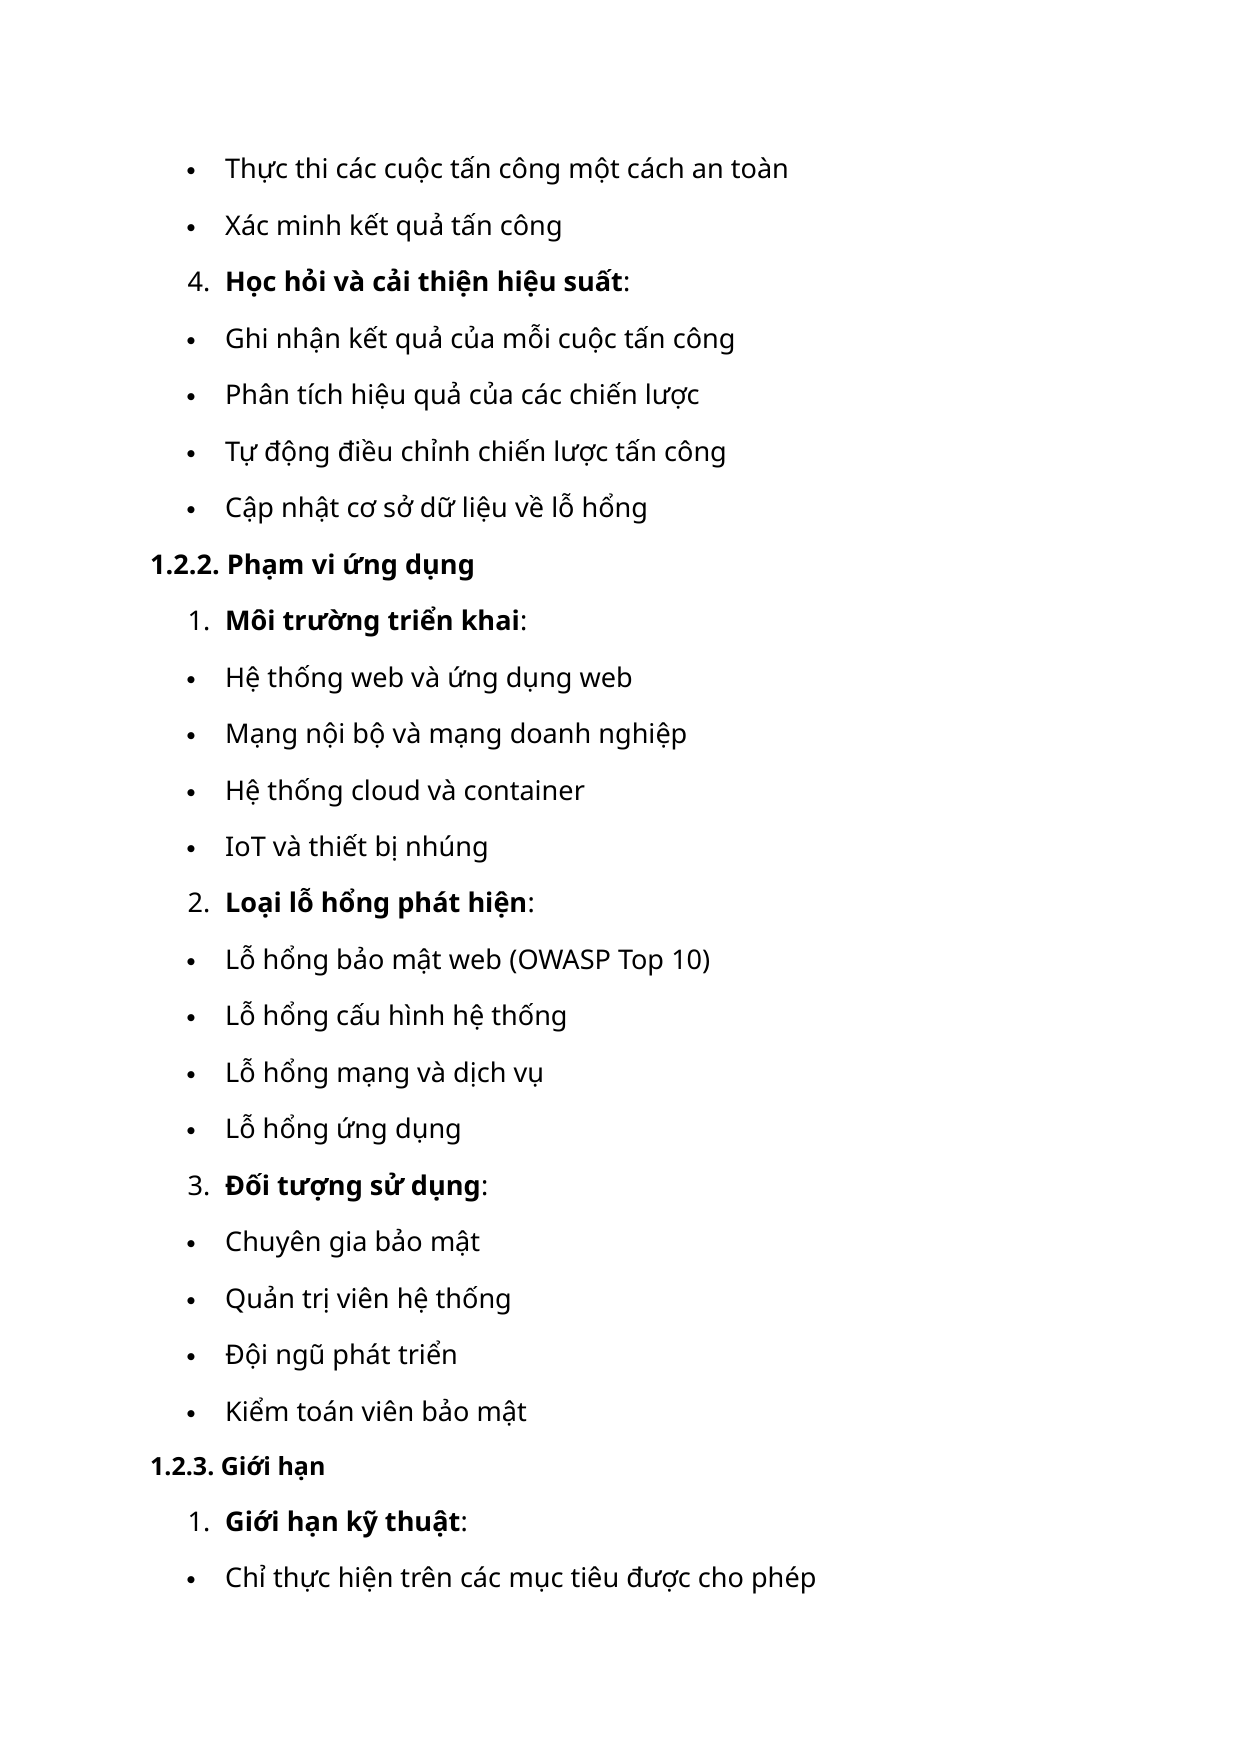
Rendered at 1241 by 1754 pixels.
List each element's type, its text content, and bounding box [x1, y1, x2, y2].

text 1.2.2. Phạm vi ứng dụng [150, 545, 1090, 582]
list Môi trường triển khai: [187, 602, 1090, 638]
list Lỗ hổng bảo mật web (OWASP Top 10) [187, 940, 1090, 977]
list Chỉ thực hiện trên các mục tiêu được cho phép [187, 1558, 1090, 1595]
list Chuyên gia bảo mật [187, 1223, 1090, 1259]
list Phân tích hiệu quả của các chiến lược [187, 376, 1090, 413]
list Lỗ hổng mạng và dịch vụ [187, 1053, 1090, 1090]
list Mạng nội bộ và mạng doanh nghiệp [187, 714, 1090, 751]
list Học hỏi và cải thiện hiệu suất: [187, 263, 1090, 300]
list IoT và thiết bị nhúng [187, 827, 1090, 864]
list Thực thi các cuộc tấn công một cách an toàn [187, 150, 1090, 187]
list Lỗ hổng ứng dụng [187, 1110, 1090, 1147]
list Xác minh kết quả tấn công [187, 206, 1090, 243]
list Cập nhật cơ sở dữ liệu về lỗ hổng [187, 489, 1090, 526]
list Quản trị viên hệ thống [187, 1279, 1090, 1316]
list Loại lỗ hổng phát hiện: [187, 884, 1090, 921]
list Lỗ hổng cấu hình hệ thống [187, 997, 1090, 1034]
list Tự động điều chỉnh chiến lược tấn công [187, 432, 1090, 469]
text 1.2.3. Giới hạn [150, 1448, 1090, 1483]
list Đội ngũ phát triển [187, 1336, 1090, 1372]
list Ghi nhận kết quả của mỗi cuộc tấn công [187, 319, 1090, 356]
list Hệ thống cloud và container [187, 771, 1090, 808]
list Giới hạn kỹ thuật: [187, 1502, 1090, 1539]
list Đối tượng sử dụng: [187, 1166, 1090, 1203]
list Hệ thống web và ứng dụng web [187, 658, 1090, 695]
list Kiểm toán viên bảo mật [187, 1392, 1090, 1429]
